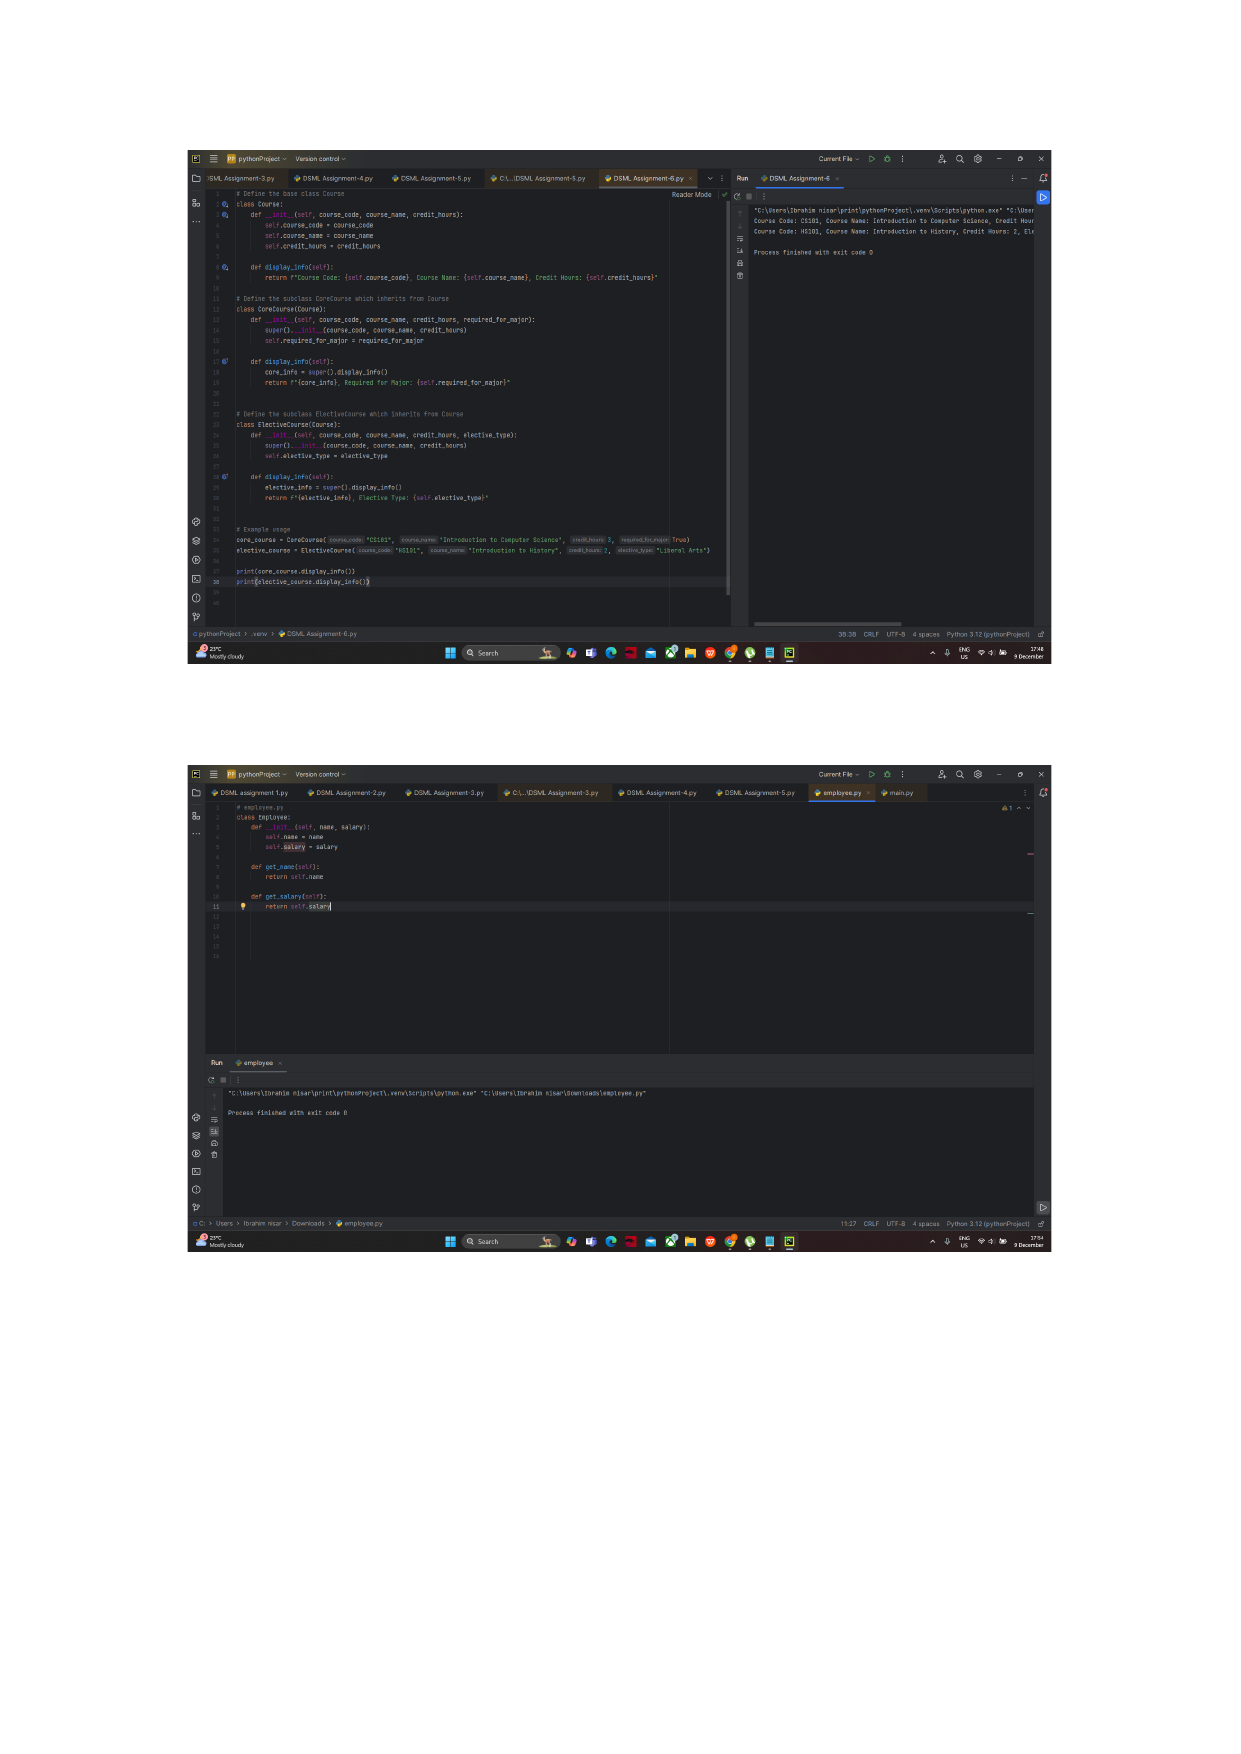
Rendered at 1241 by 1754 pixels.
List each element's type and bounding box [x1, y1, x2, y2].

picture [187, 150, 1052, 664]
picture [187, 765, 1052, 1252]
